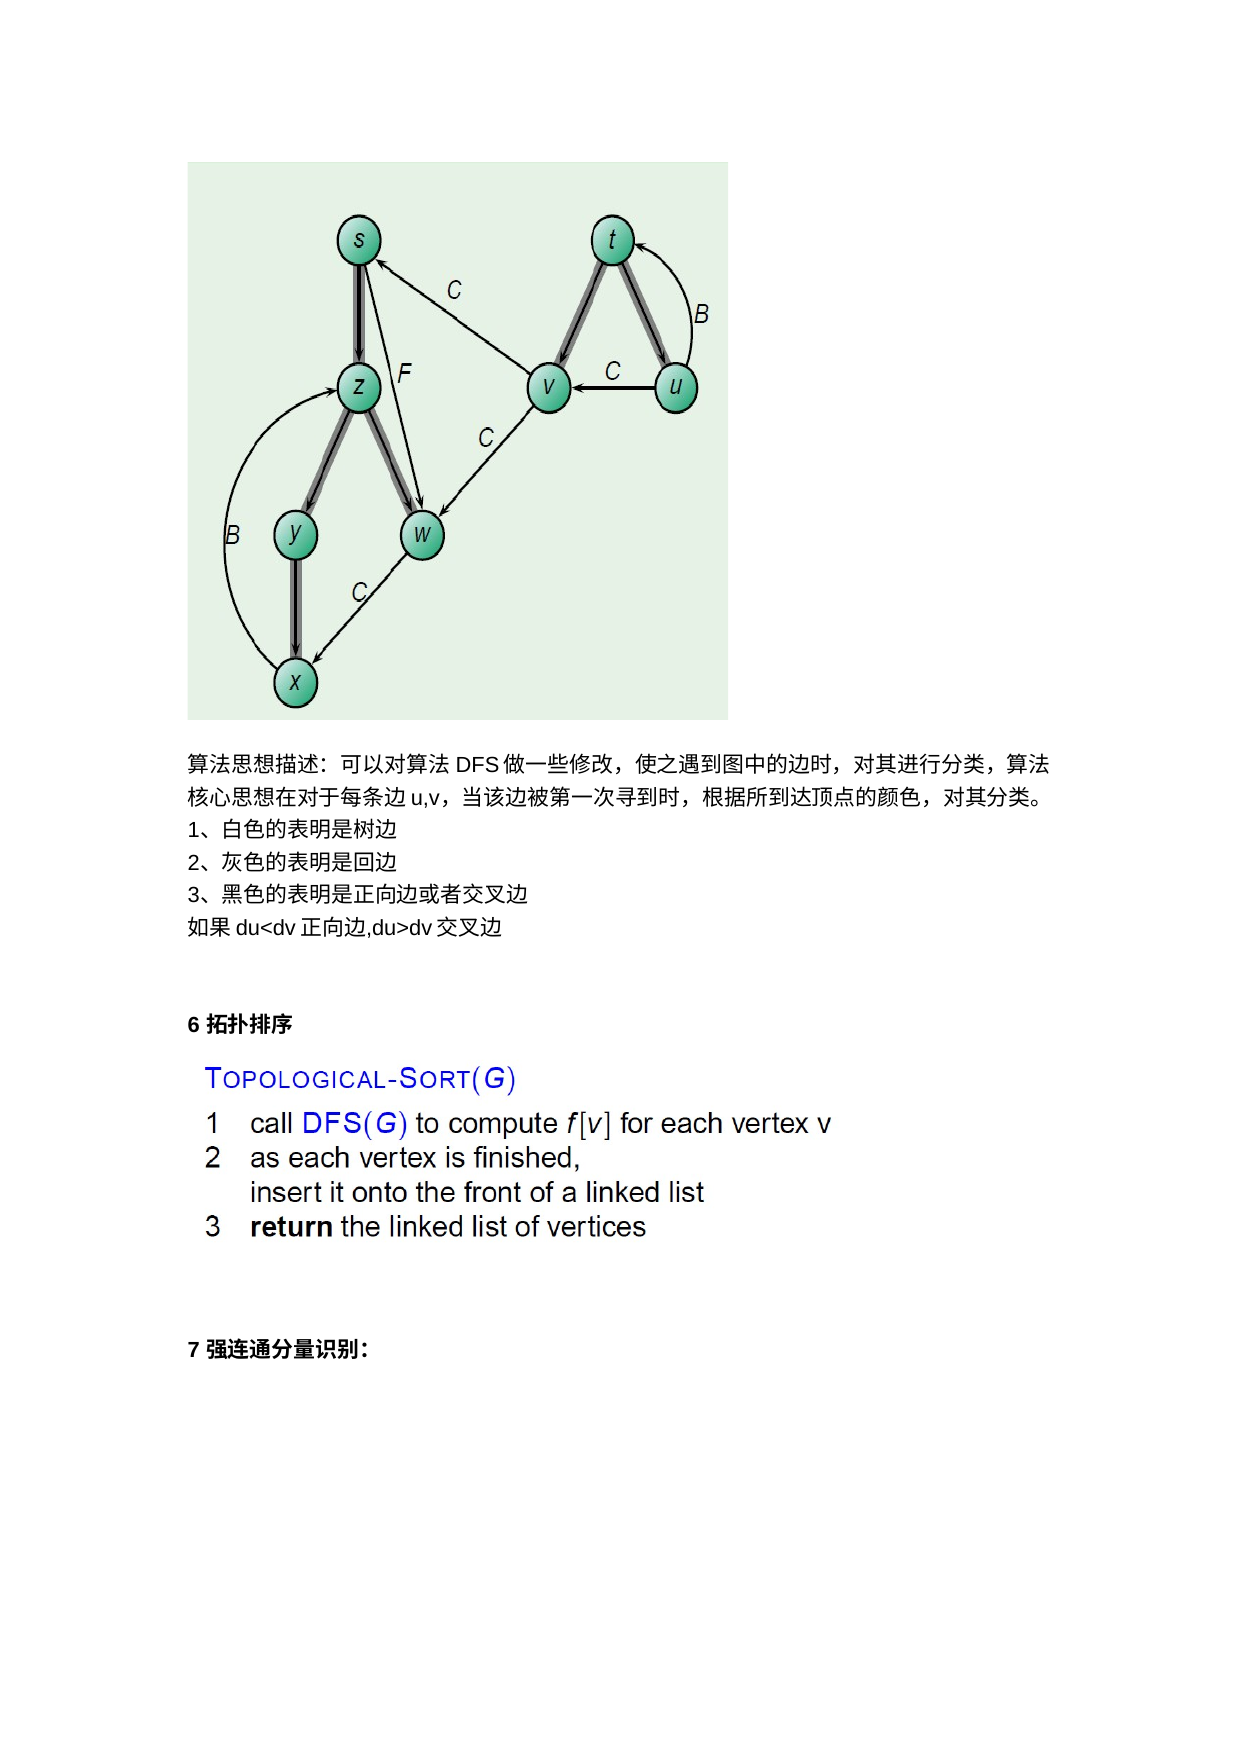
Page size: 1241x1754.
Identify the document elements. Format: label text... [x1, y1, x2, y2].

picture [187, 162, 729, 720]
list 6 拓扑排序 [187, 1007, 1053, 1039]
list 7 强连通分量识别： [187, 1332, 1053, 1364]
picture [193, 1048, 847, 1254]
list 算法思想描述：可以对算法DFS做一些修改，使之遇到图中的边时，对其进行分类，算法核心思想在对于每条边u,v，当该边被第一次寻到时，根据所到达顶点的颜色，对其分类。 1、白色的表明是树边 2、灰色的表明是回边 3、黑色的表明是正向边或者交叉边 如果du<dv正向边,du>dv交叉边 [187, 747, 1053, 942]
